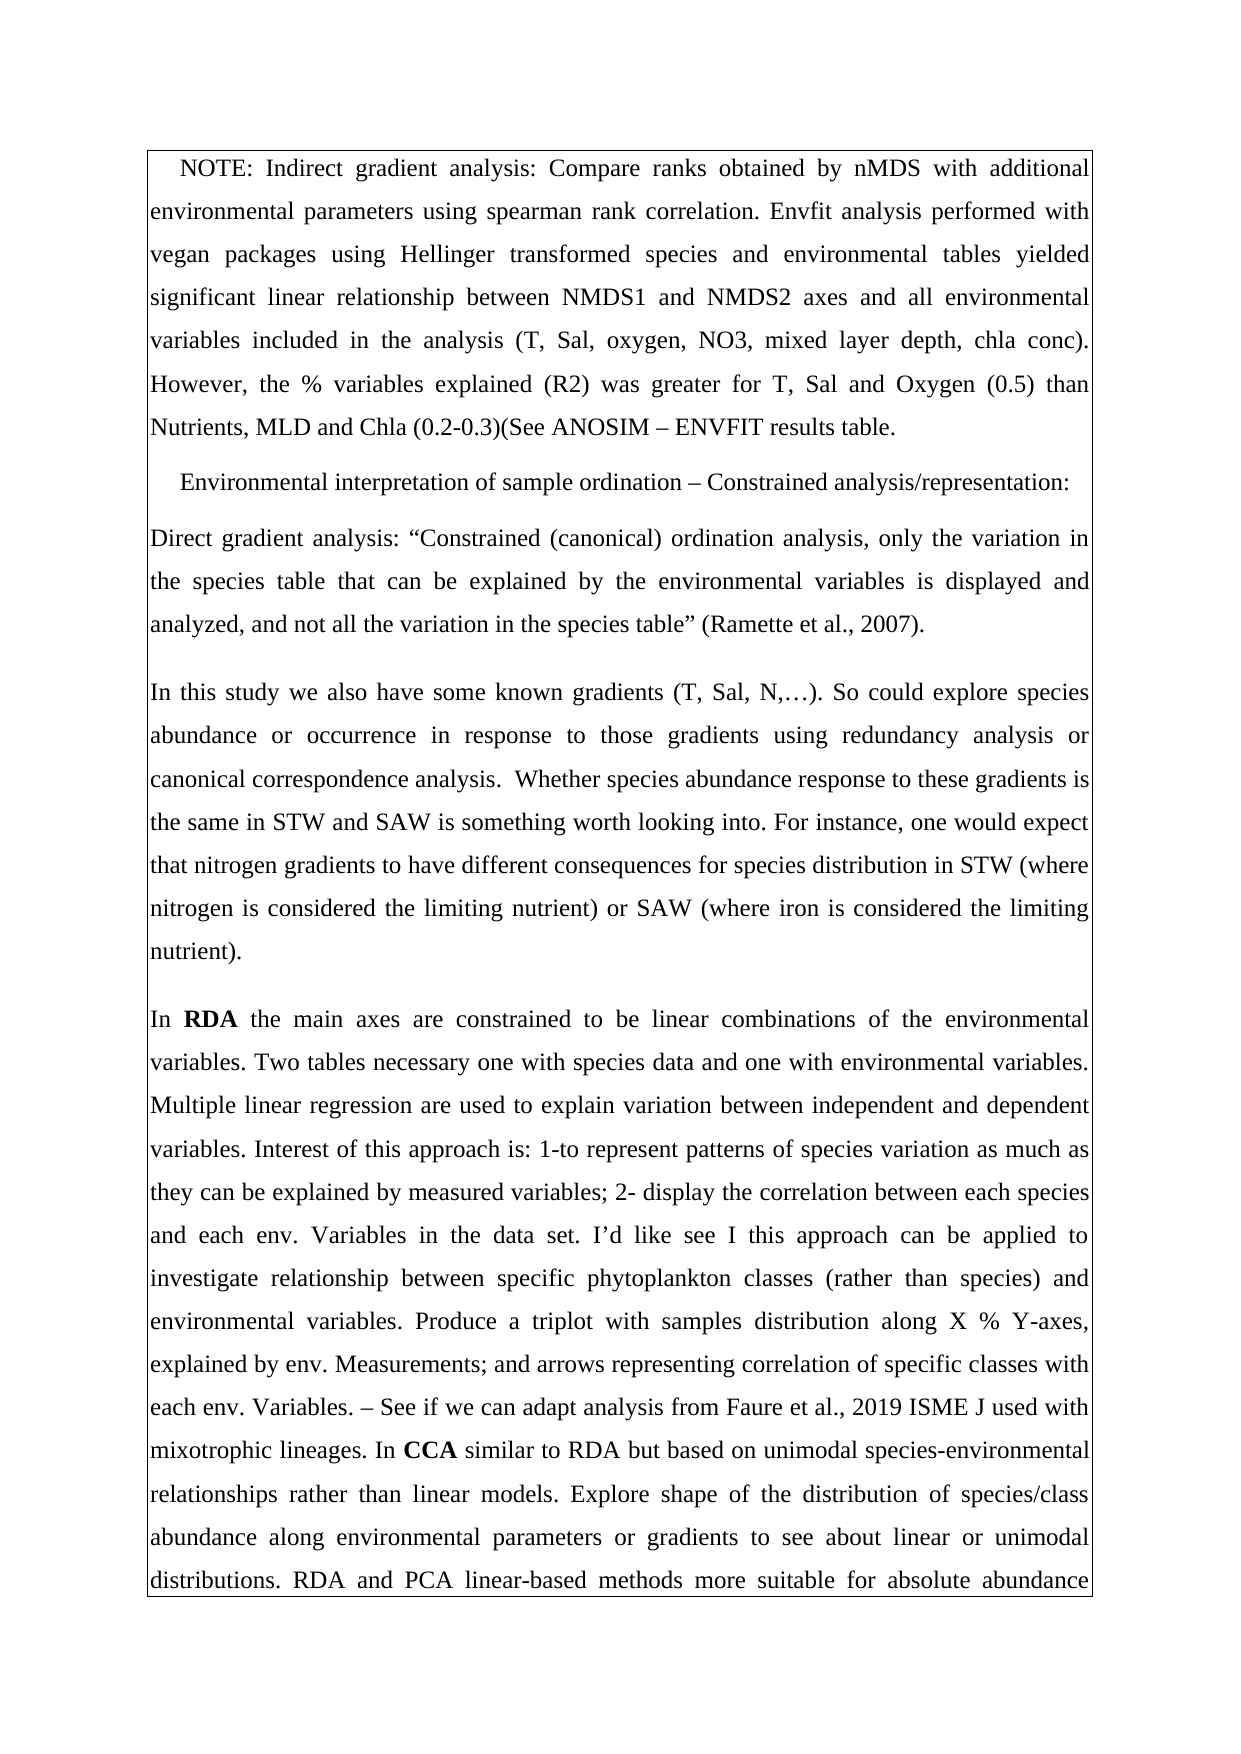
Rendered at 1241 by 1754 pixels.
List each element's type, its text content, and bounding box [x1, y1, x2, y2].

text In this study we also have some known gradients (T, Sal, N,…). So could explore species abundance or occurrence in response to those gradients using redundancy analysis or canonical correspondence analysis. Whether species abundance response to these gradients is the same in STW and SAW is something worth looking into. For instance, one would expect that nitrogen gradients to have different consequences for species distribution in STW (where nitrogen is considered the limiting nutrient) or SAW (where iron is considered the limiting nutrient). [148, 674, 1092, 965]
text Environmental interpretation of sample ordination – Constrained analysis/representation: [148, 464, 1092, 496]
text Direct gradient analysis: “Constrained (canonical) ordination analysis, only the variation in the species table that can be explained by the environmental variables is displayed and analyzed, and not all the variation in the species table” (Ramette et al., 2007). [148, 520, 1092, 638]
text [148, 1001, 1092, 1596]
text NOTE: Indirect gradient analysis: Compare ranks obtained by nMDS with additional environmental parameters using spearman rank correlation. Envfit analysis performed with vegan packages using Hellinger transformed species and environmental tables yielded significant linear relationship between NMDS1 and NMDS2 axes and all environmental variables included in the analysis (T, Sal, oxygen, NO3, mixed layer depth, chla conc). However, the % variables explained (R2) was greater for T, Sal and Oxygen (0.5) than Nutrients, MLD and Chla (0.2-0.3)(See ANOSIM – ENVFIT results table. [148, 151, 1092, 441]
